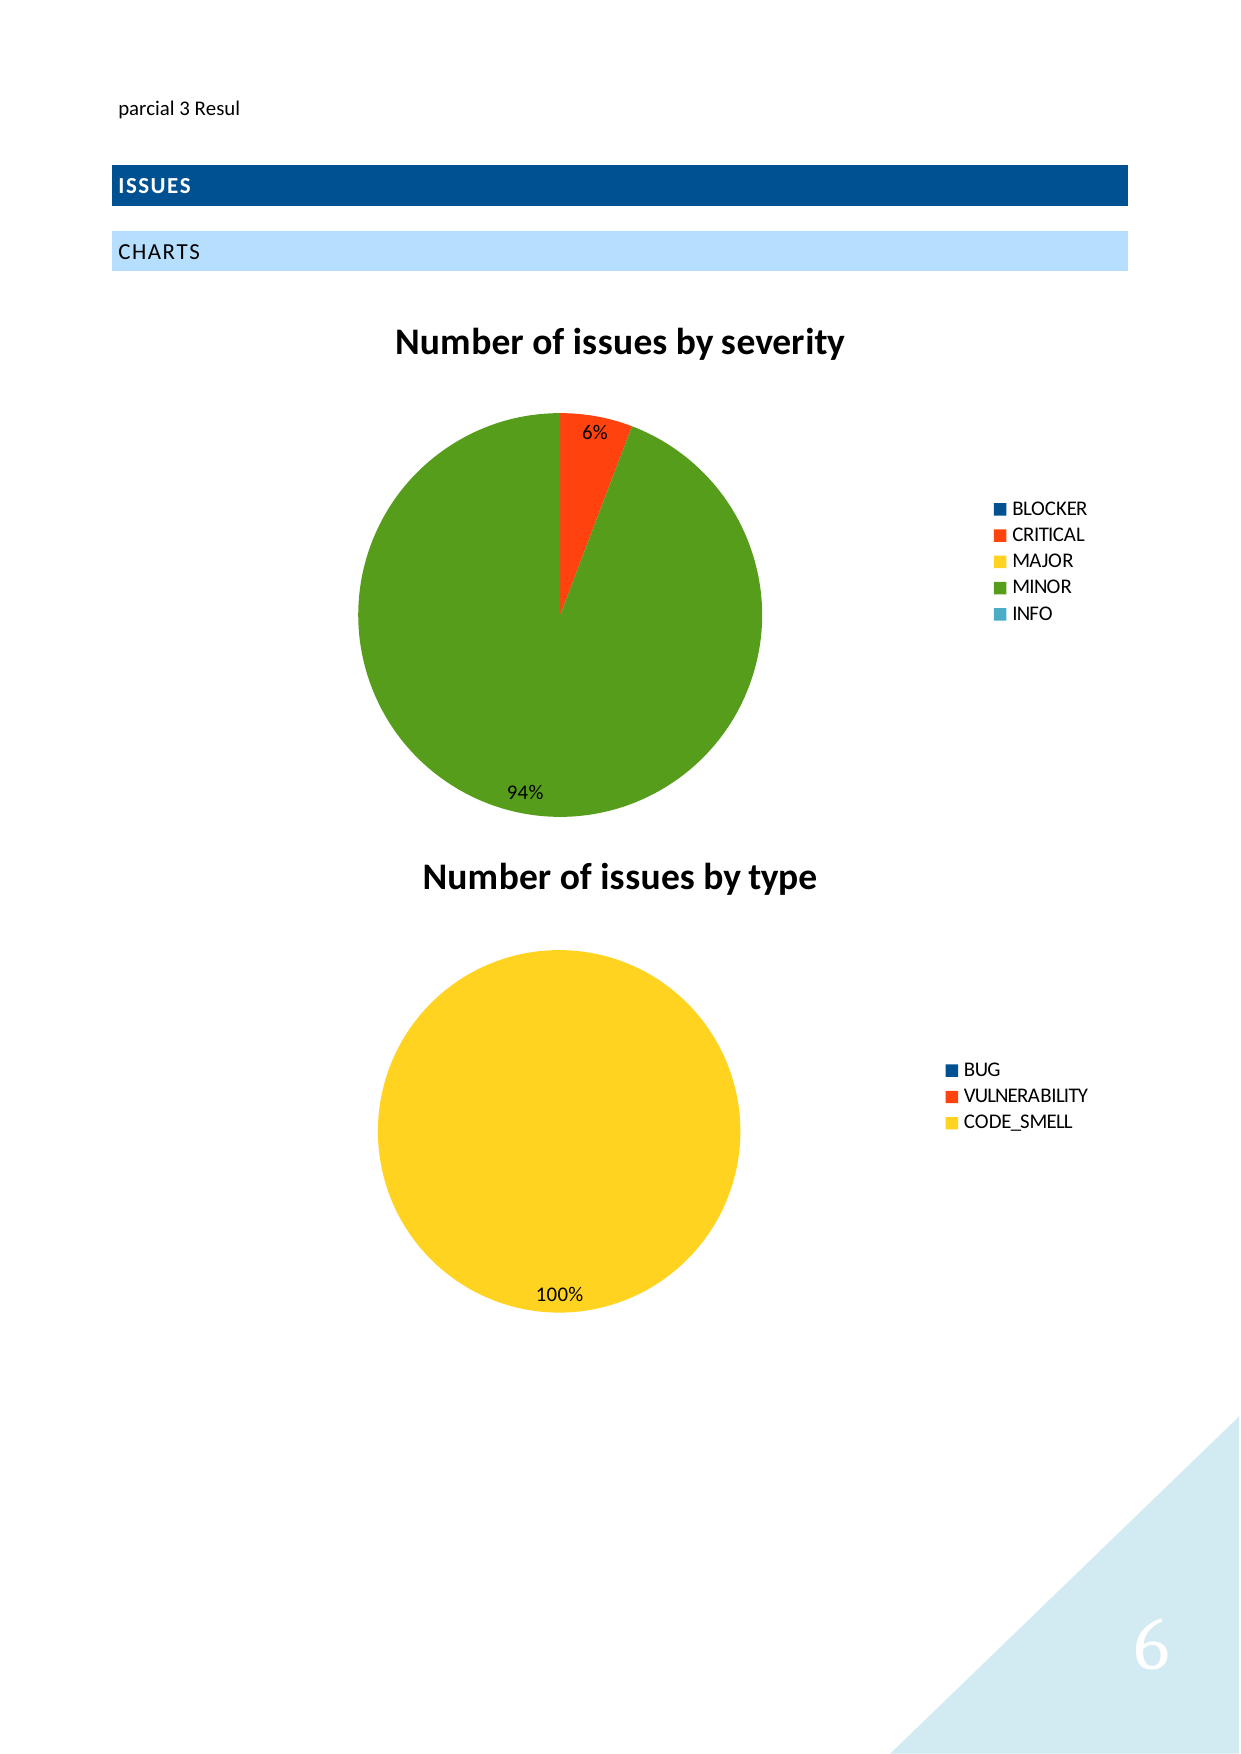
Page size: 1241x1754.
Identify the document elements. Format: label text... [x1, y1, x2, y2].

subtitle Issues [118, 172, 1122, 199]
subtitle Charts [118, 237, 1122, 265]
